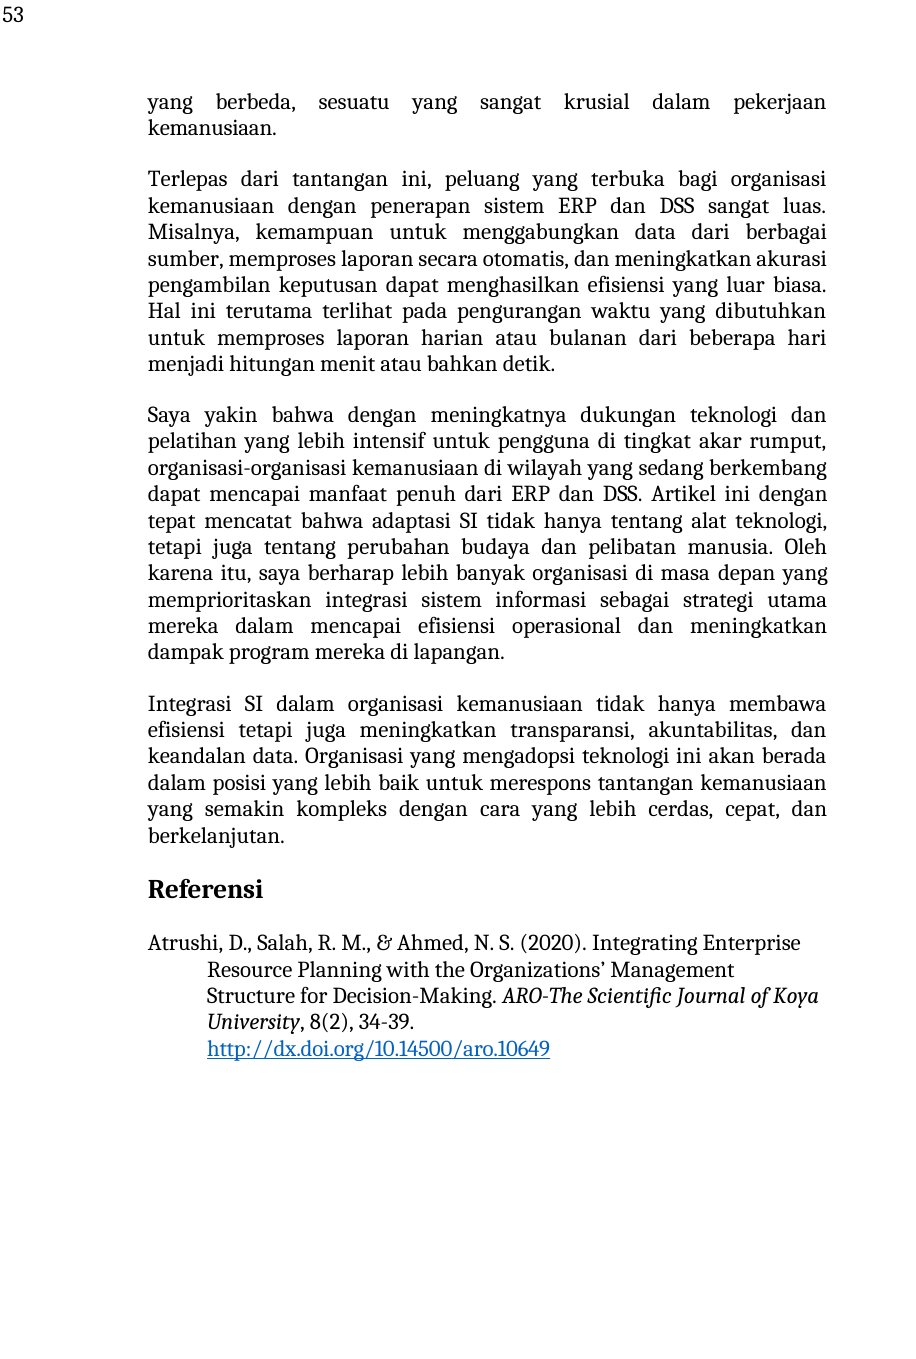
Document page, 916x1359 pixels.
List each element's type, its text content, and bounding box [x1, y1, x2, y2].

text Atrushi, D., Salah, R. M., & Ahmed, N. S. (2020). Integrating Enterprise Resource Planning with the Organizations’ Management [148, 930, 827, 983]
text Structure for Decision-Making. ARO-The Scientific Journal of Koya University, 8(2), 34-39. [207, 983, 825, 1036]
text Integrasi SI dalam organisasi kemanusiaan tidak hanya membawa efisiensi tetapi juga meningkatkan transparansi, akuntabilitas, dan keandalan data. Organisasi yang mengadopsi teknologi ini akan berada dalam posisi yang lebih baik untuk merespons tantangan kemanusiaan yang semakin kompleks dengan cara yang lebih cerdas, cepat, dan berkelanjutan. [148, 691, 827, 849]
text yang berbeda, sesuatu yang sangat krusial dalam pekerjaan kemanusiaan. [148, 88, 827, 141]
text Terlepas dari tantangan ini, peluang yang terbuka bagi organisasi kemanusiaan dengan penerapan sistem ERP dan DSS sangat luas. Misalnya, kemampuan untuk menggabungkan data dari berbagai sumber, memproses laporan secara otomatis, dan meningkatkan akurasi pengambilan keputusan dapat menghasilkan efisiensi yang luar biasa. Hal ini terutama terlihat pada pengurangan waktu yang dibutuhkan untuk memproses laporan harian atau bulanan dari beberapa hari menjadi hitungan menit atau bahkan detik. [148, 166, 827, 377]
text Saya yakin bahwa dengan meningkatnya dukungan teknologi dan pelatihan yang lebih intensif untuk pengguna di tingkat akar rumput, organisasi-organisasi kemanusiaan di wilayah yang sedang berkembang dapat mencapai manfaat penuh dari ERP dan DSS. Artikel ini dengan tepat mencatat bahwa adaptasi SI tidak hanya tentang alat teknologi, tetapi juga tentang perubahan budaya dan pelibatan manusia. Oleh karena itu, saya berharap lebih banyak organisasi di masa depan yang memprioritaskan integrasi sistem informasi sebagai strategi utama mereka dalam mencapai efisiensi operasional dan meningkatkan dampak program mereka di lapangan. [148, 402, 828, 666]
text http://dx.doi.org/10.14500/aro.10649 [207, 1036, 838, 1062]
subtitle Referensi [148, 874, 838, 905]
